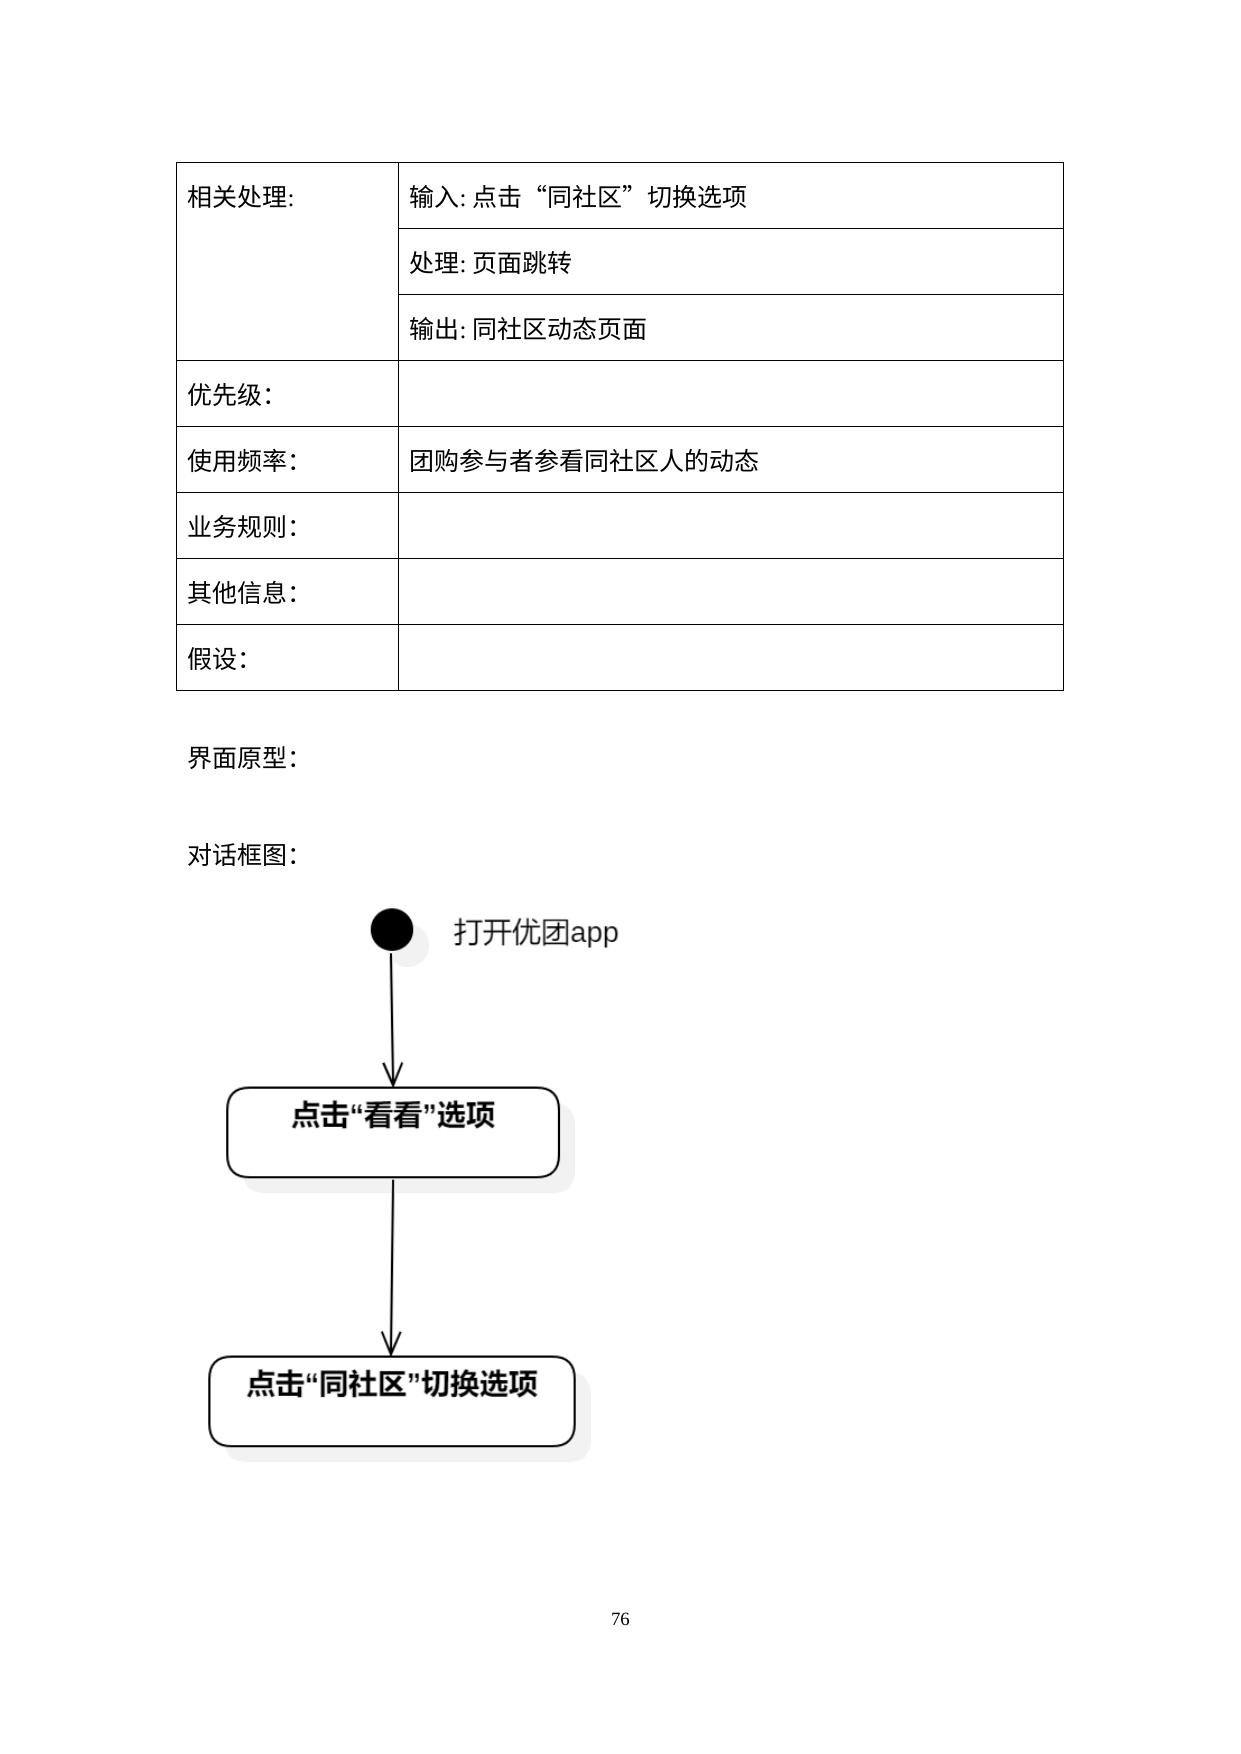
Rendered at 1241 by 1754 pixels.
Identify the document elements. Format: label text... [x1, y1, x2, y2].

table_cell 相关处理: [177, 163, 398, 360]
table_cell [399, 493, 1063, 558]
table_cell [399, 361, 1063, 426]
table_cell 其他信息： [177, 559, 398, 624]
table_cell 优先级： [177, 361, 398, 426]
table_cell 输出: 同社区动态页面 [399, 295, 1063, 360]
picture [187, 886, 716, 1536]
text 界面原型： [187, 724, 1053, 789]
table_cell [399, 559, 1063, 624]
text 对话框图： [187, 821, 1053, 886]
table_cell 输入: 点击“同社区”切换选项 [399, 163, 1063, 228]
table_cell 使用频率： [177, 427, 398, 492]
table_cell 团购参与者参看同社区人的动态 [399, 427, 1063, 492]
table_cell 业务规则： [177, 493, 398, 558]
table_cell 假设： [177, 625, 398, 690]
table_cell [399, 625, 1063, 690]
table_cell 处理: 页面跳转 [399, 229, 1063, 294]
